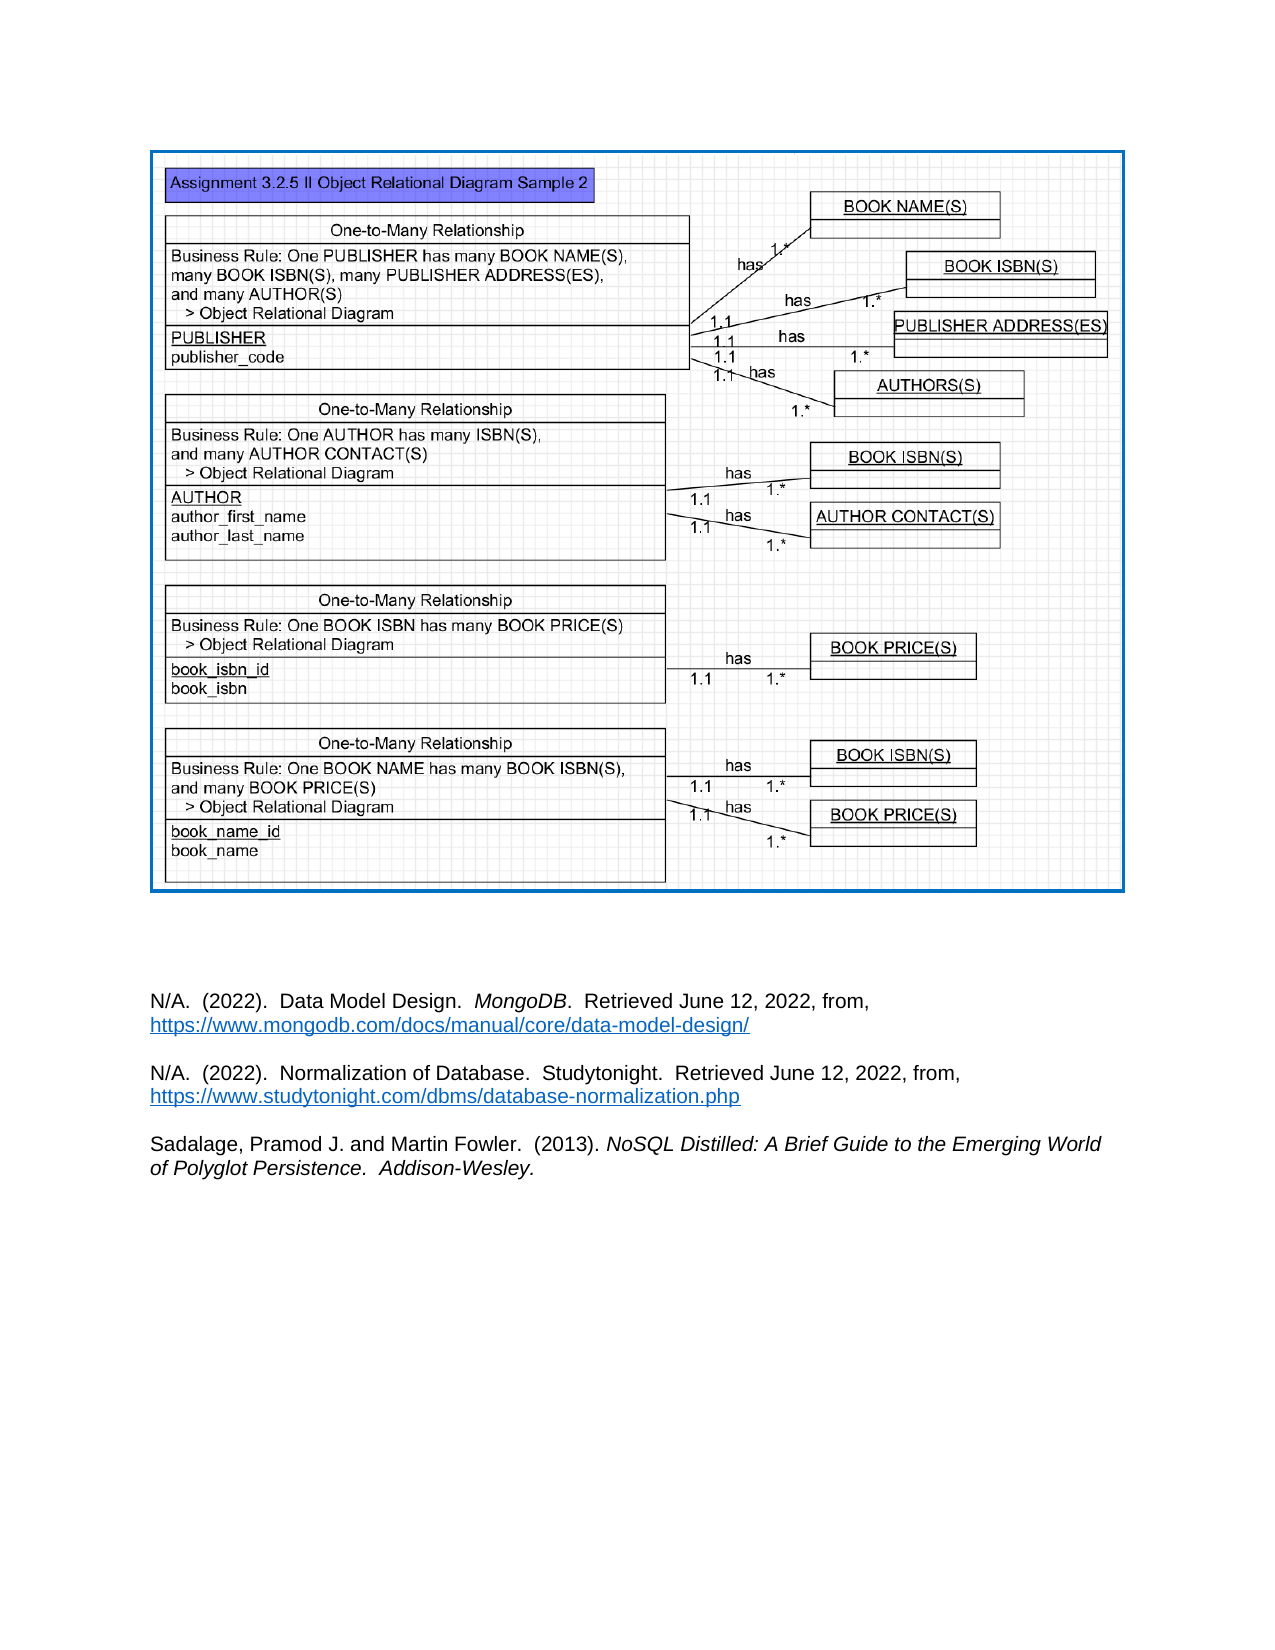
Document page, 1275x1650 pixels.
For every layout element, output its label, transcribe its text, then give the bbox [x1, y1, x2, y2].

text Sadalage, Pramod J. and Martin Fowler. (2013). NoSQL Distilled: A Brief Guide to the Emerging World of Polyglot Persistence. Addison-Wesley. [536, 1132, 1125, 1180]
text https://www.mongodb.com/docs/manual/core/data-model-design/ [150, 1012, 1125, 1036]
picture [153, 153, 1122, 889]
text N/A. (2022). Normalization of Database. Studytonight. Retrieved June 12, 2022, from, [150, 1060, 1125, 1084]
text https://www.studytonight.com/dbms/database-normalization.php [150, 1084, 1125, 1108]
text N/A. (2022). Data Model Design. MongoDB. Retrieved June 12, 2022, from, [150, 988, 1125, 1012]
